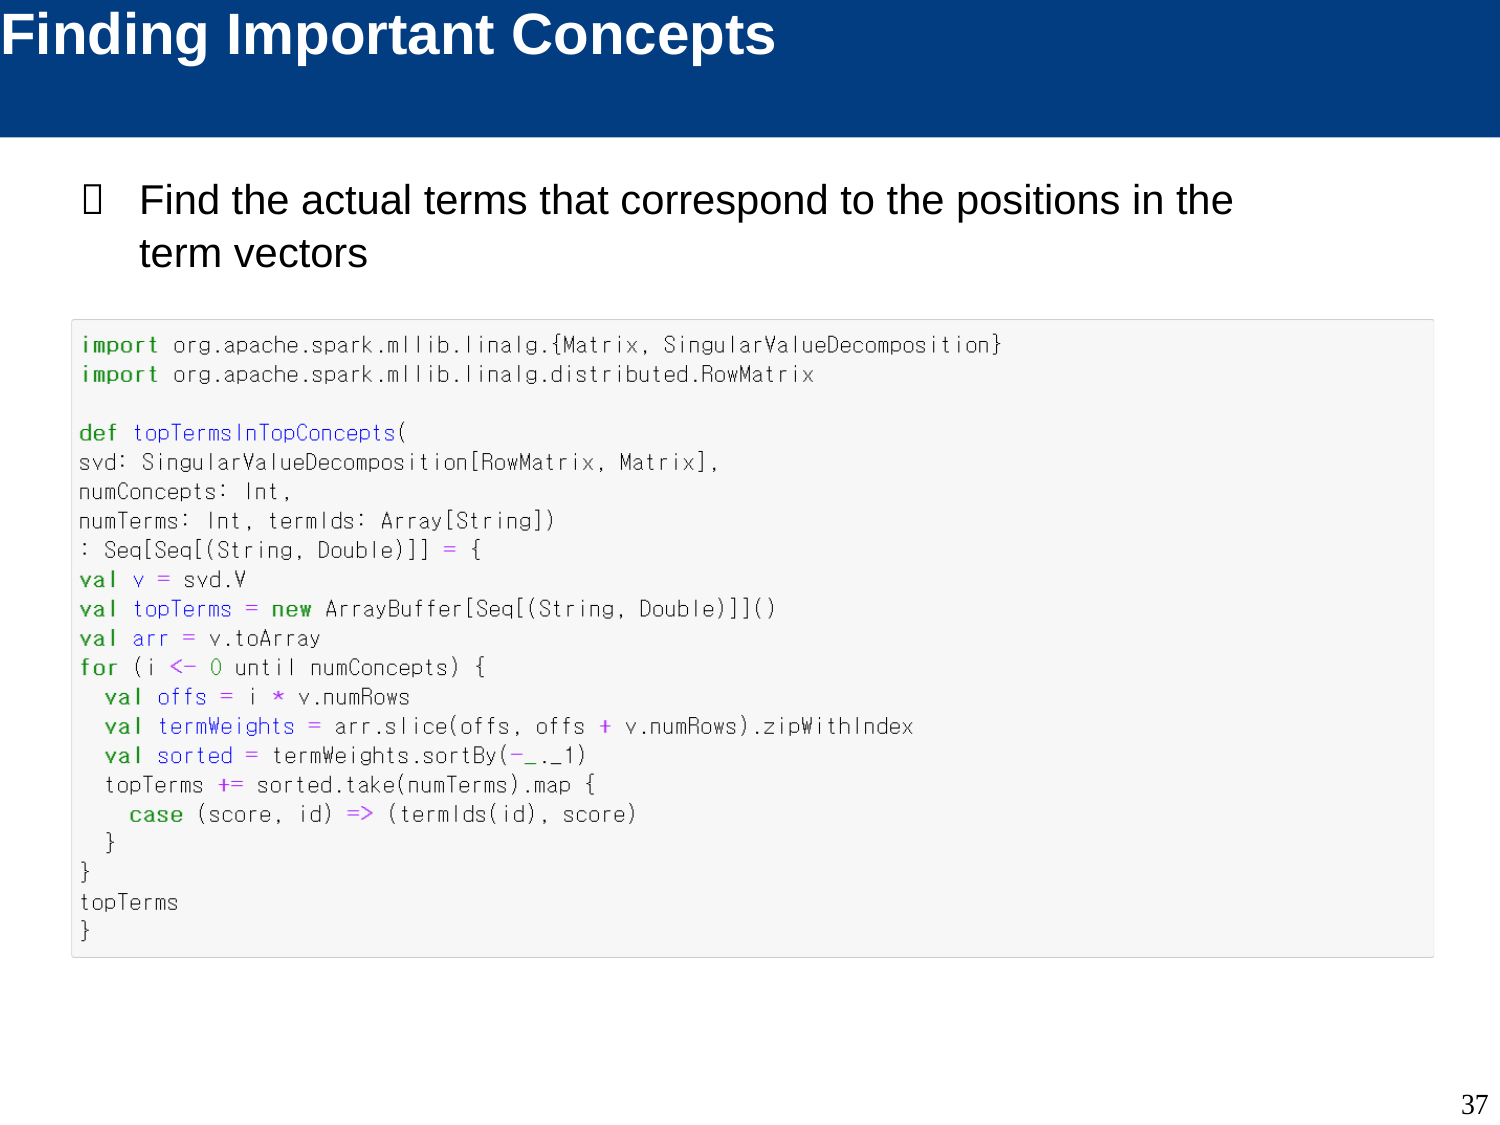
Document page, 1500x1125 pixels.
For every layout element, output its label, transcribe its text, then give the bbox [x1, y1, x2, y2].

text 37 [0, 1087, 1488, 1121]
picture [71, 319, 1435, 958]
subtitle Find the actual terms that correspond to the positions in the term vectors [80, 170, 1328, 276]
